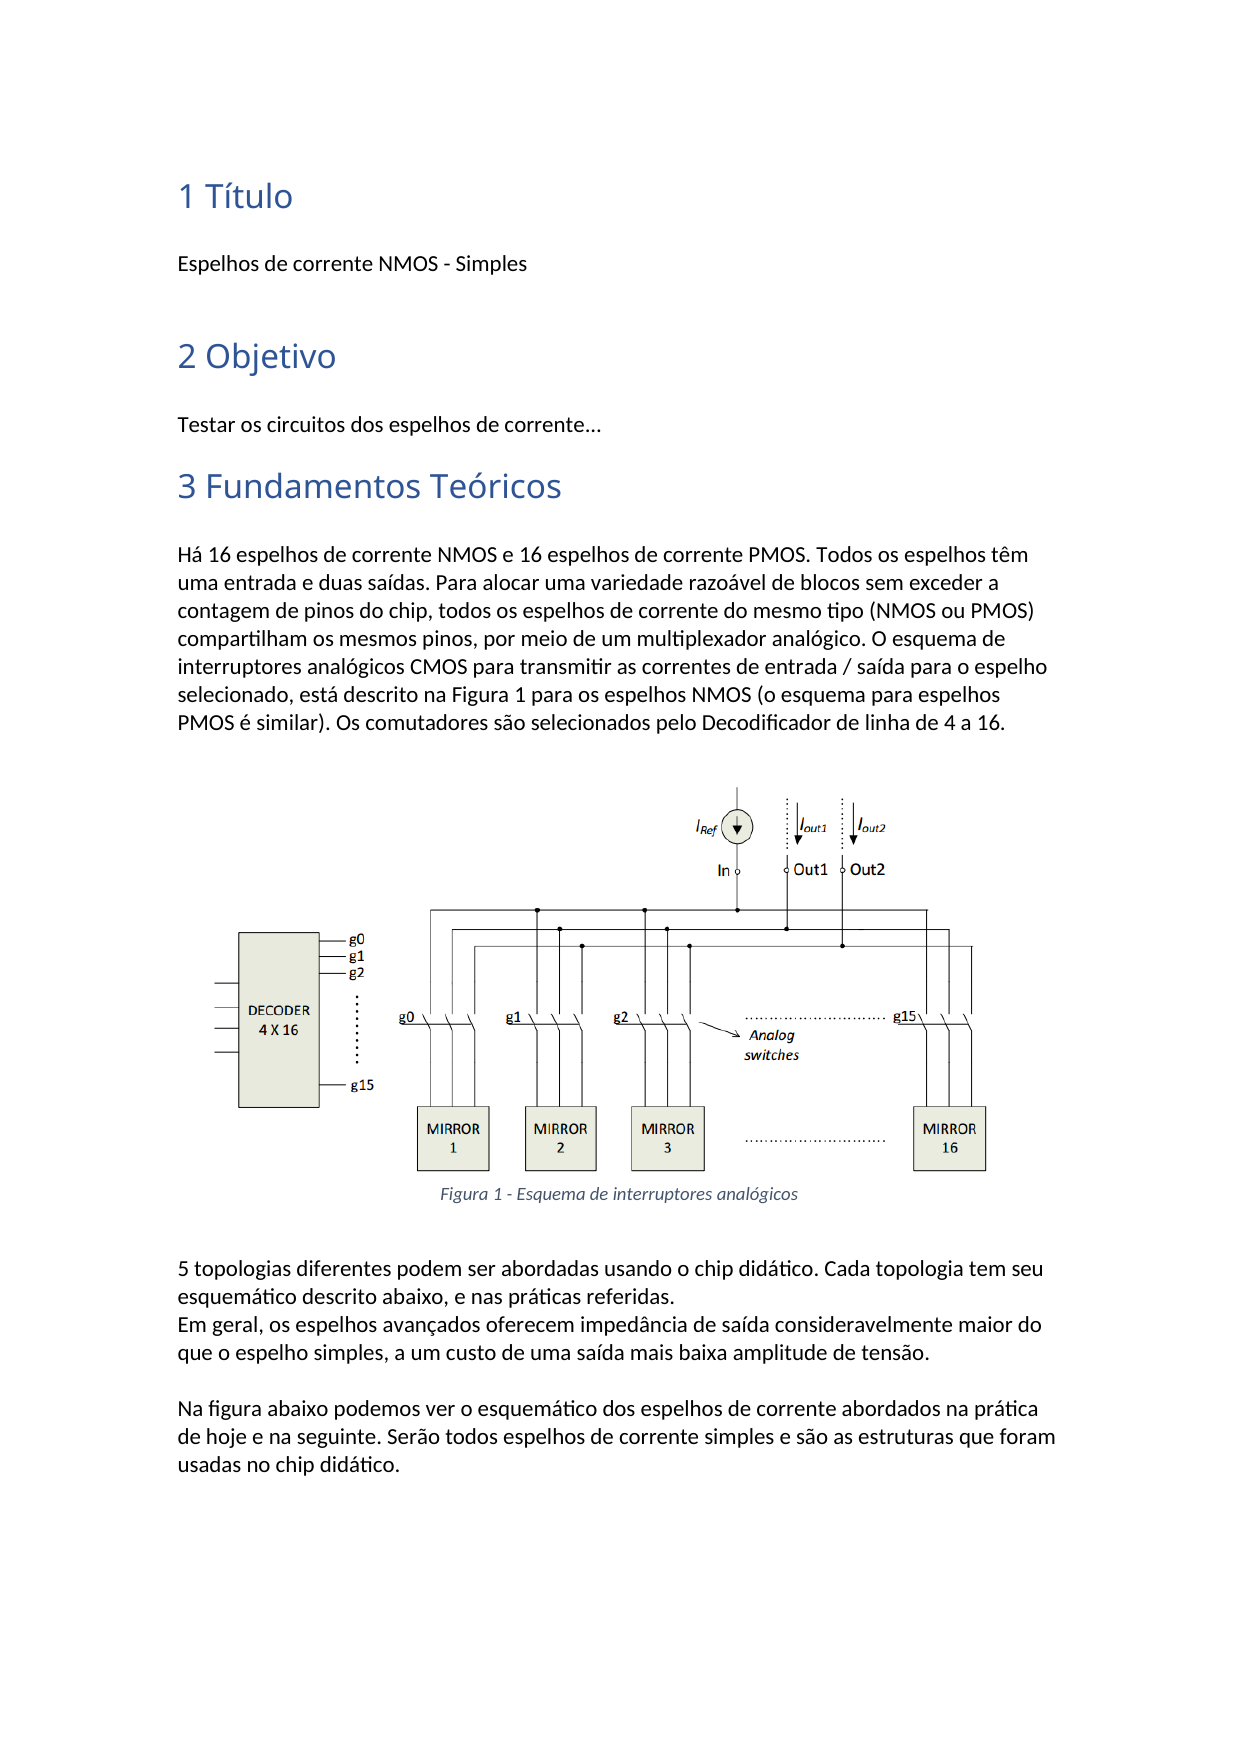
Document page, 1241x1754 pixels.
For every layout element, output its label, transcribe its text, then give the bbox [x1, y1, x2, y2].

text Na figura abaixo podemos ver o esquemático dos espelhos de corrente abordados na prática de hoje e na seguinte. Serão todos espelhos de corrente simples e são as estruturas que foram usadas no chip didático. [177, 1394, 1063, 1478]
subtitle 3 Fundamentos Teóricos [177, 463, 1063, 508]
picture [177, 763, 1063, 1183]
text Em geral, os espelhos avançados oferecem impedância de saída consideravelmente maior do que o espelho simples, a um custo de uma saída mais baixa amplitude de tensão. [177, 1310, 1063, 1366]
subtitle 2 Objetivo [177, 333, 1063, 378]
text Testar os circuitos dos espelhos de corrente... [177, 410, 1063, 438]
subtitle 1 Título [177, 173, 1063, 218]
text Espelhos de corrente NMOS - Simples [177, 249, 1063, 278]
text Há 16 espelhos de corrente NMOS e 16 espelhos de corrente PMOS. Todos os espelhos têm uma entrada e duas saídas. Para alocar uma variedade razoável de blocos sem exceder a contagem de pinos do chip, todos os espelhos de corrente do mesmo tipo (NMOS ou PMOS) compartilham os mesmos pinos, por meio de um multiplexador analógico. O esquema de interruptores analógicos CMOS para transmitir as correntes de entrada / saída para o espelho selecionado, está descrito na Figura 1 para os espelhos NMOS (o esquema para espelhos PMOS é similar). Os comutadores são selecionados pelo Decodificador de linha de 4 a 16. [177, 540, 1063, 736]
text 5 topologias diferentes podem ser abordadas usando o chip didático. Cada topologia tem seu esquemático descrito abaixo, e nas práticas referidas. [177, 1254, 1063, 1310]
